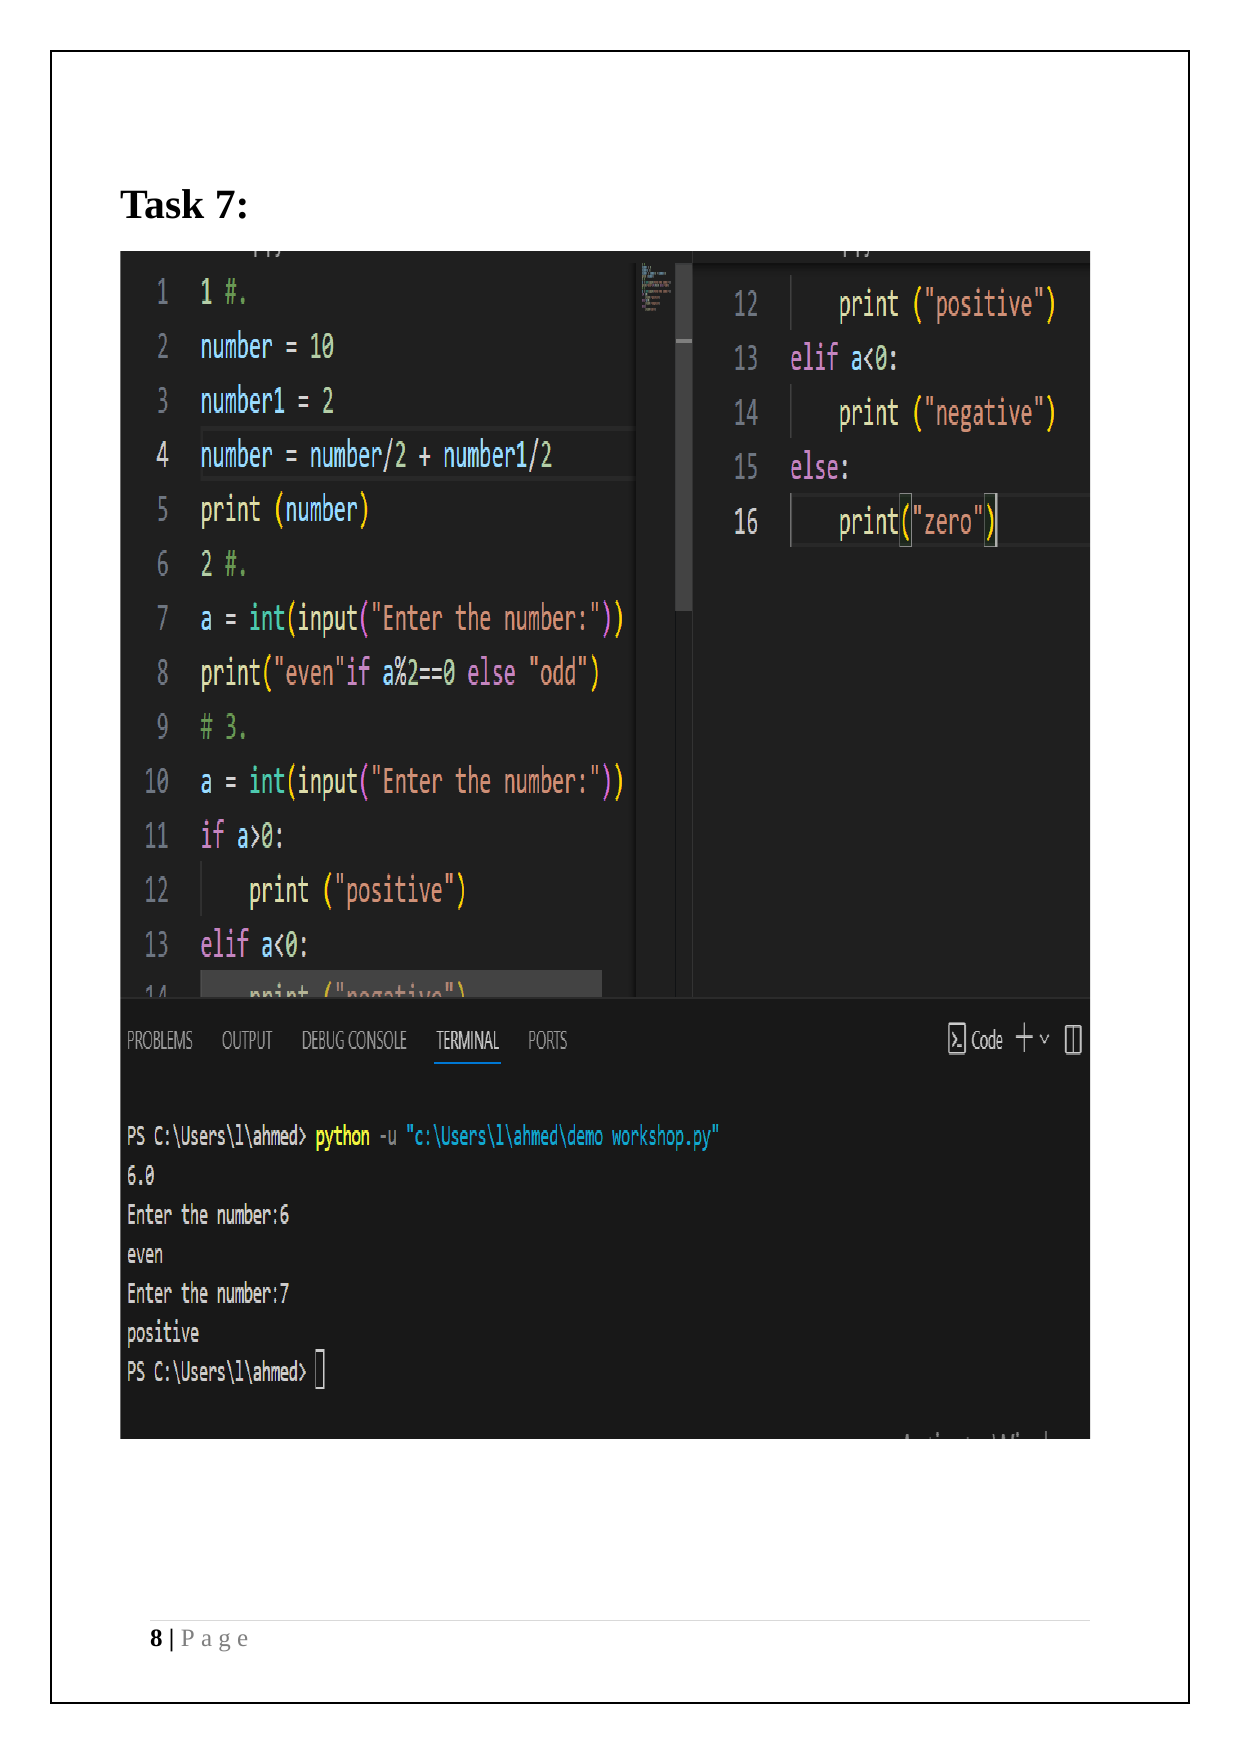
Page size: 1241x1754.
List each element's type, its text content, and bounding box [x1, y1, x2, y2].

text Task 7: [120, 179, 1090, 227]
picture [120, 251, 1091, 1439]
